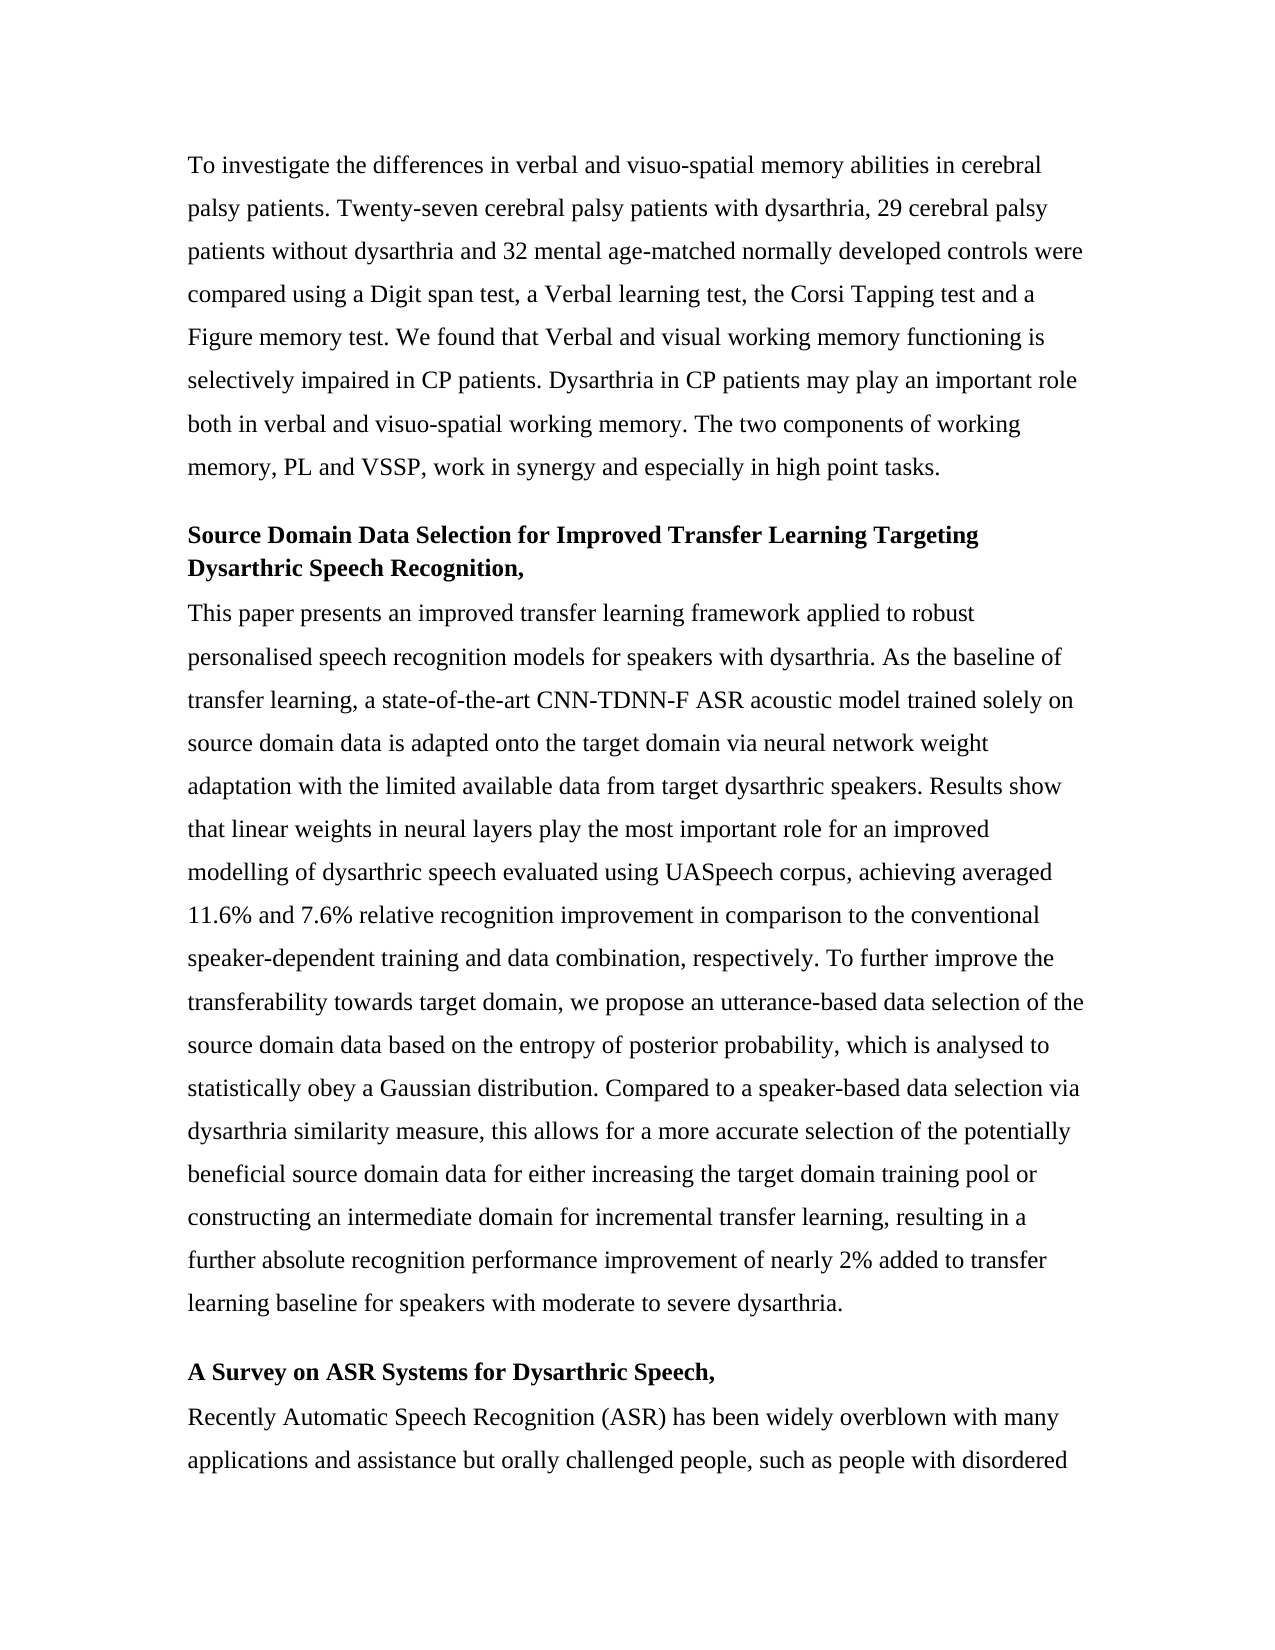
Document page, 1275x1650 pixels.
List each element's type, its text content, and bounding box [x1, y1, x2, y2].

text A Survey on ASR Systems for Dysarthric Speech, [187, 1357, 1087, 1385]
text This paper presents an improved transfer learning framework applied to robust personalised speech recognition models for speakers with dysarthria. As the baseline of transfer learning, a state-of-the-art CNN-TDNN-F ASR acoustic model trained solely on source domain data is adapted onto the target domain via neural network weight adaptation with the limited available data from target dysarthric speakers. Results show that linear weights in neural layers play the most important role for an improved modelling of dysarthric speech evaluated using UASpeech corpus, achieving averaged 11.6% and 7.6% relative recognition improvement in comparison to the conventional speaker-dependent training and data combination, respectively. To further improve the transferability towards target domain, we propose an utterance-based data selection of the source domain data based on the entropy of posterior probability, which is analysed to statistically obey a Gaussian distribution. Compared to a speaker-based data selection via dysarthria similarity measure, this allows for a more accurate selection of the potentially beneficial source domain data for either increasing the target domain training pool or constructing an intermediate domain for incremental transfer learning, resulting in a further absolute recognition performance improvement of nearly 2% added to transfer learning baseline for speakers with moderate to severe dysarthria. [187, 598, 1087, 1317]
text To investigate the differences in verbal and visuo-spatial memory abilities in cerebral palsy patients. Twenty-seven cerebral palsy patients with dysarthria, 29 cerebral palsy patients without dysarthria and 32 mental age-matched normally developed controls were compared using a Digit span test, a Verbal learning test, the Corsi Tapping test and a Figure memory test. We found that Verbal and visual working memory functioning is selectively impaired in CP patients. Dysarthria in CP patients may play an important role both in verbal and visuo-spatial working memory. The two components of working memory, PL and VSSP, work in synergy and especially in high point tasks. [187, 150, 1087, 481]
text Source Domain Data Selection for Improved Transfer Learning Targeting Dysarthric Speech Recognition, [187, 520, 1087, 582]
